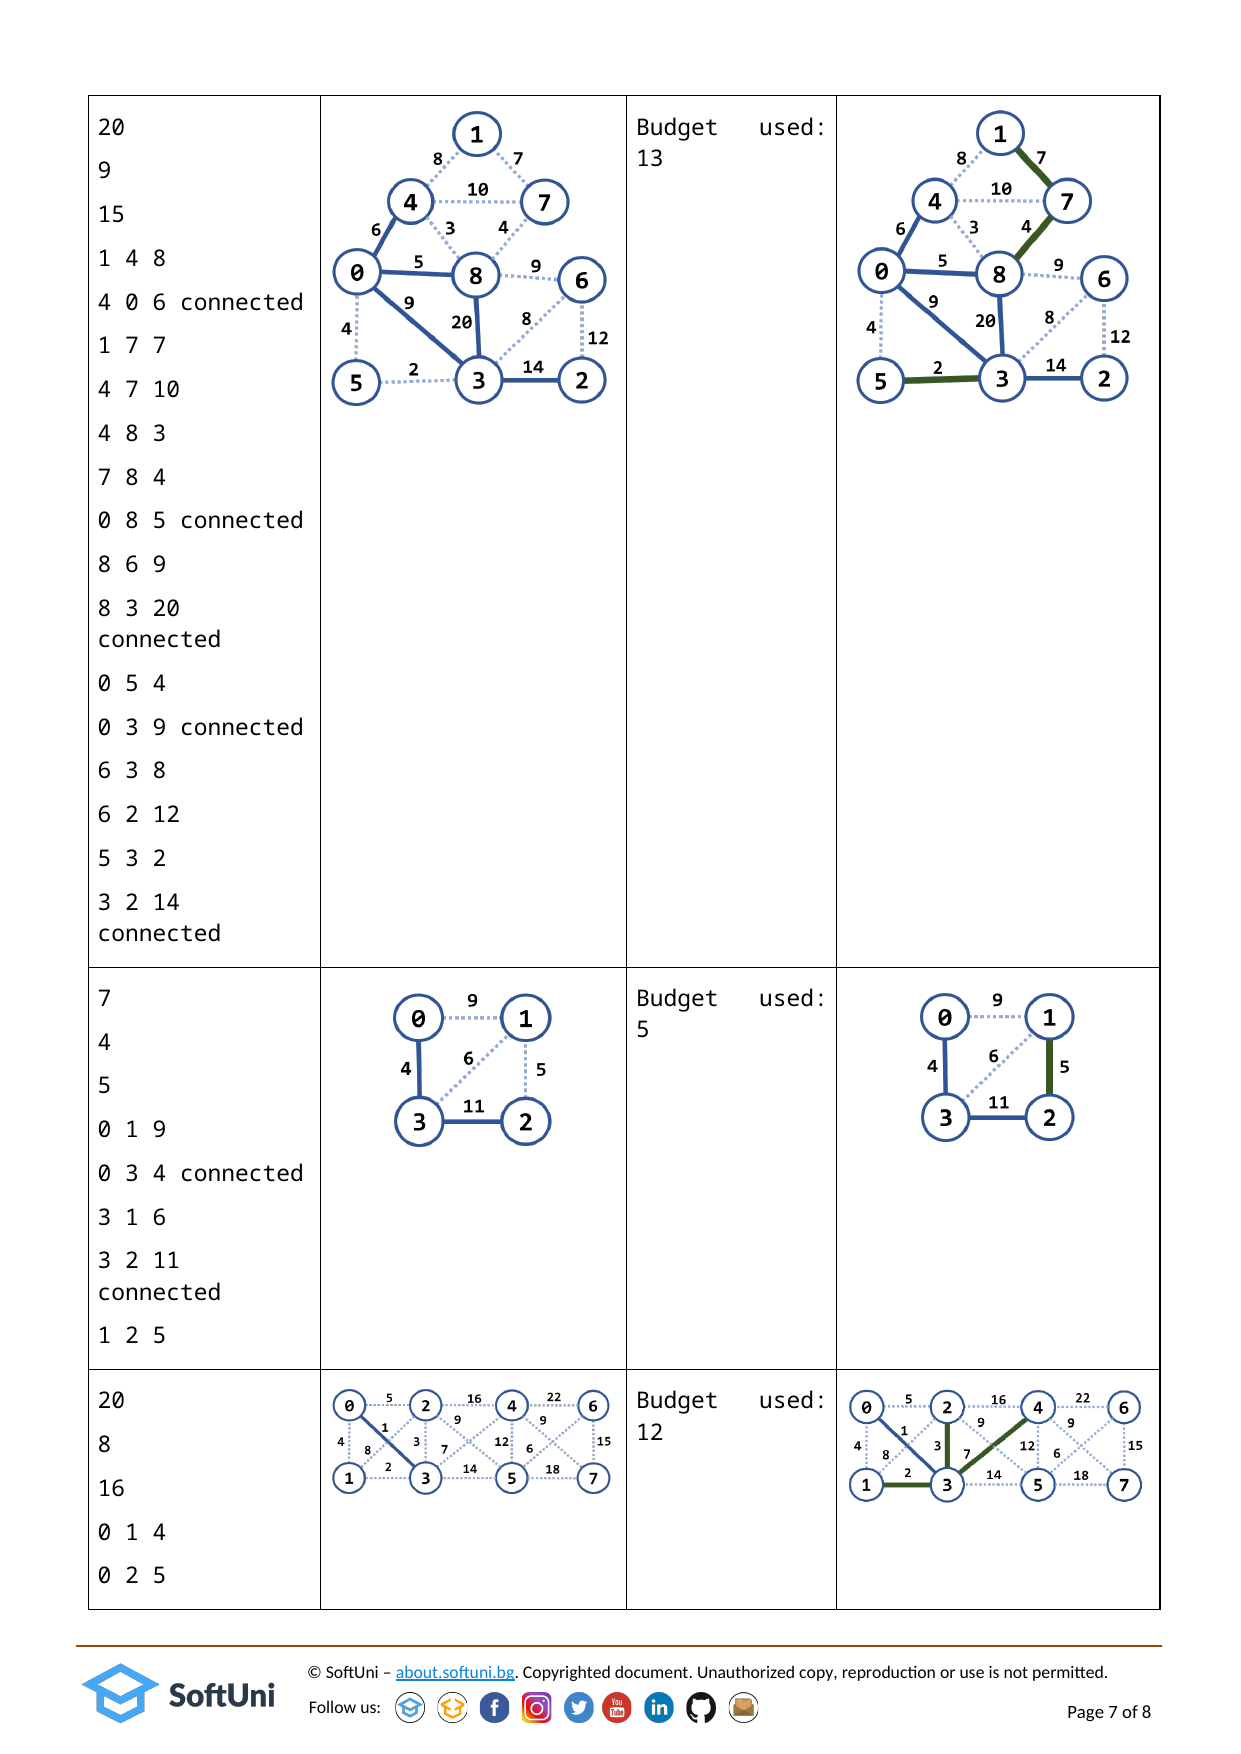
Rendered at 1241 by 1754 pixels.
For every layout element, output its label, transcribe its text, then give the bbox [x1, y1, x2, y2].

picture [665, 1714, 674, 1723]
table_cell 7 4 5 0 1 9 0 3 4 connected 3 1 6 3 2 11 connected 1 2 5 [89, 968, 320, 1369]
table_cell [321, 968, 626, 1369]
picture [686, 1692, 716, 1723]
table_cell [837, 96, 1159, 967]
table_cell [837, 1370, 1159, 1609]
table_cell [89, 1370, 320, 1609]
picture [437, 1692, 468, 1723]
picture [329, 1384, 619, 1499]
picture [395, 1692, 425, 1723]
picture [329, 110, 620, 413]
picture [644, 1714, 653, 1723]
picture [75, 1658, 281, 1729]
picture [915, 982, 1082, 1148]
picture [728, 1692, 759, 1723]
table_cell Budget used: 13 [627, 96, 836, 967]
picture [854, 110, 1142, 411]
picture [602, 1692, 632, 1723]
picture [644, 1692, 653, 1701]
table_cell [321, 1370, 626, 1609]
picture [388, 982, 559, 1153]
table_cell Budget used: 12 [627, 1370, 836, 1609]
table_cell [837, 968, 1159, 1369]
table_cell Budget used: 5 [627, 968, 836, 1369]
picture [522, 1692, 552, 1723]
picture [658, 1705, 667, 1714]
picture [564, 1692, 594, 1723]
picture [479, 1692, 510, 1723]
table_cell [321, 96, 626, 967]
picture [665, 1692, 674, 1701]
picture [845, 1384, 1151, 1507]
table_cell 20 9 15 1 4 8 4 0 6 connected 1 7 7 4 7 10 4 8 3 7 8 4 0 8 5 connected 8 6 9 8 3 20 connected 0 5 4 0 3 9 connected 6 3 8 6 2 12 5 3 2 3 2 14 connected [89, 96, 320, 967]
